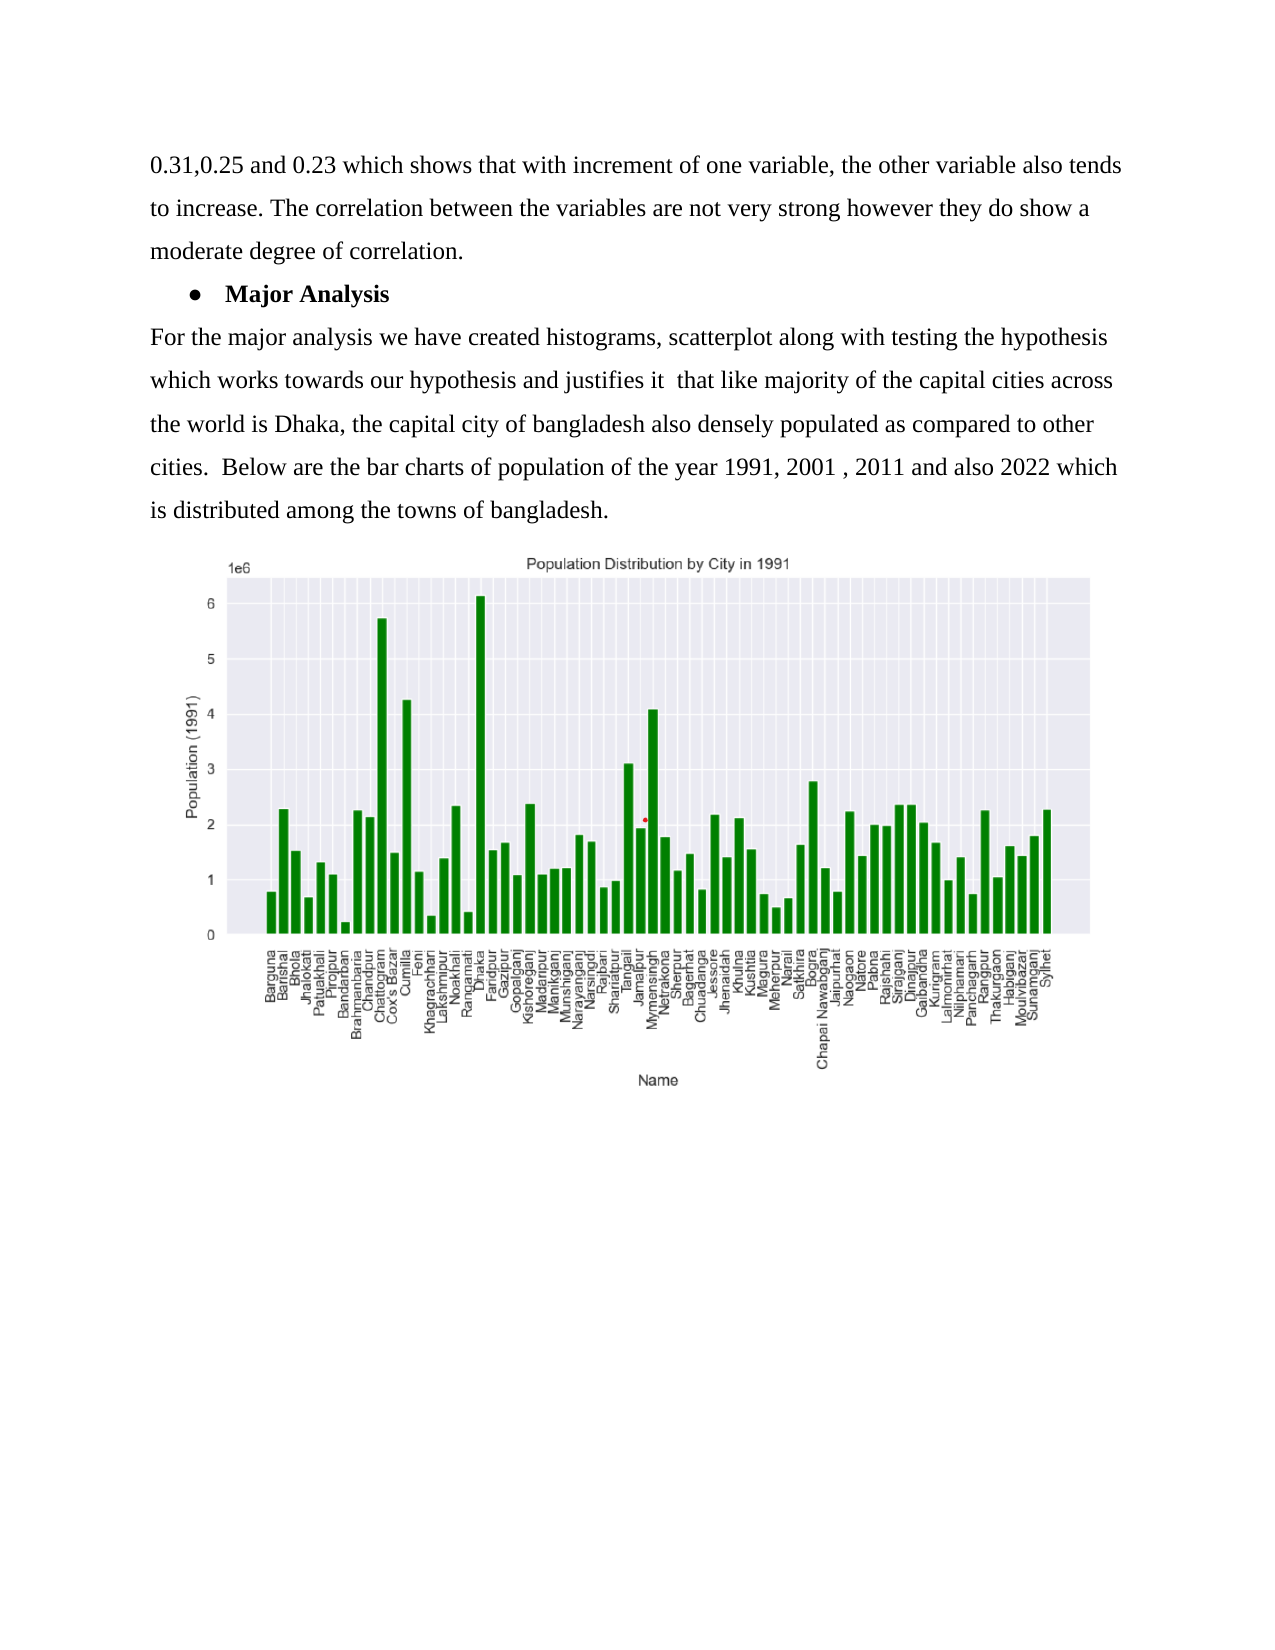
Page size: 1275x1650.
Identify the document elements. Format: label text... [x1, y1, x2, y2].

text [150, 150, 1125, 265]
text For the major analysis we have created histograms, scatterplot along with testing the hypothesis which works towards our hypothesis and justifies it that like majority of the capital cities across the world is Dhaka, the capital city of bangladesh also densely populated as compared to other cities. Below are the bar charts of population of the year 1991, 2001 , 2011 and also 2022 which is distributed among the towns of bangladesh. [150, 322, 1125, 524]
picture [150, 538, 1125, 1093]
list Major Analysis [187, 279, 1125, 308]
